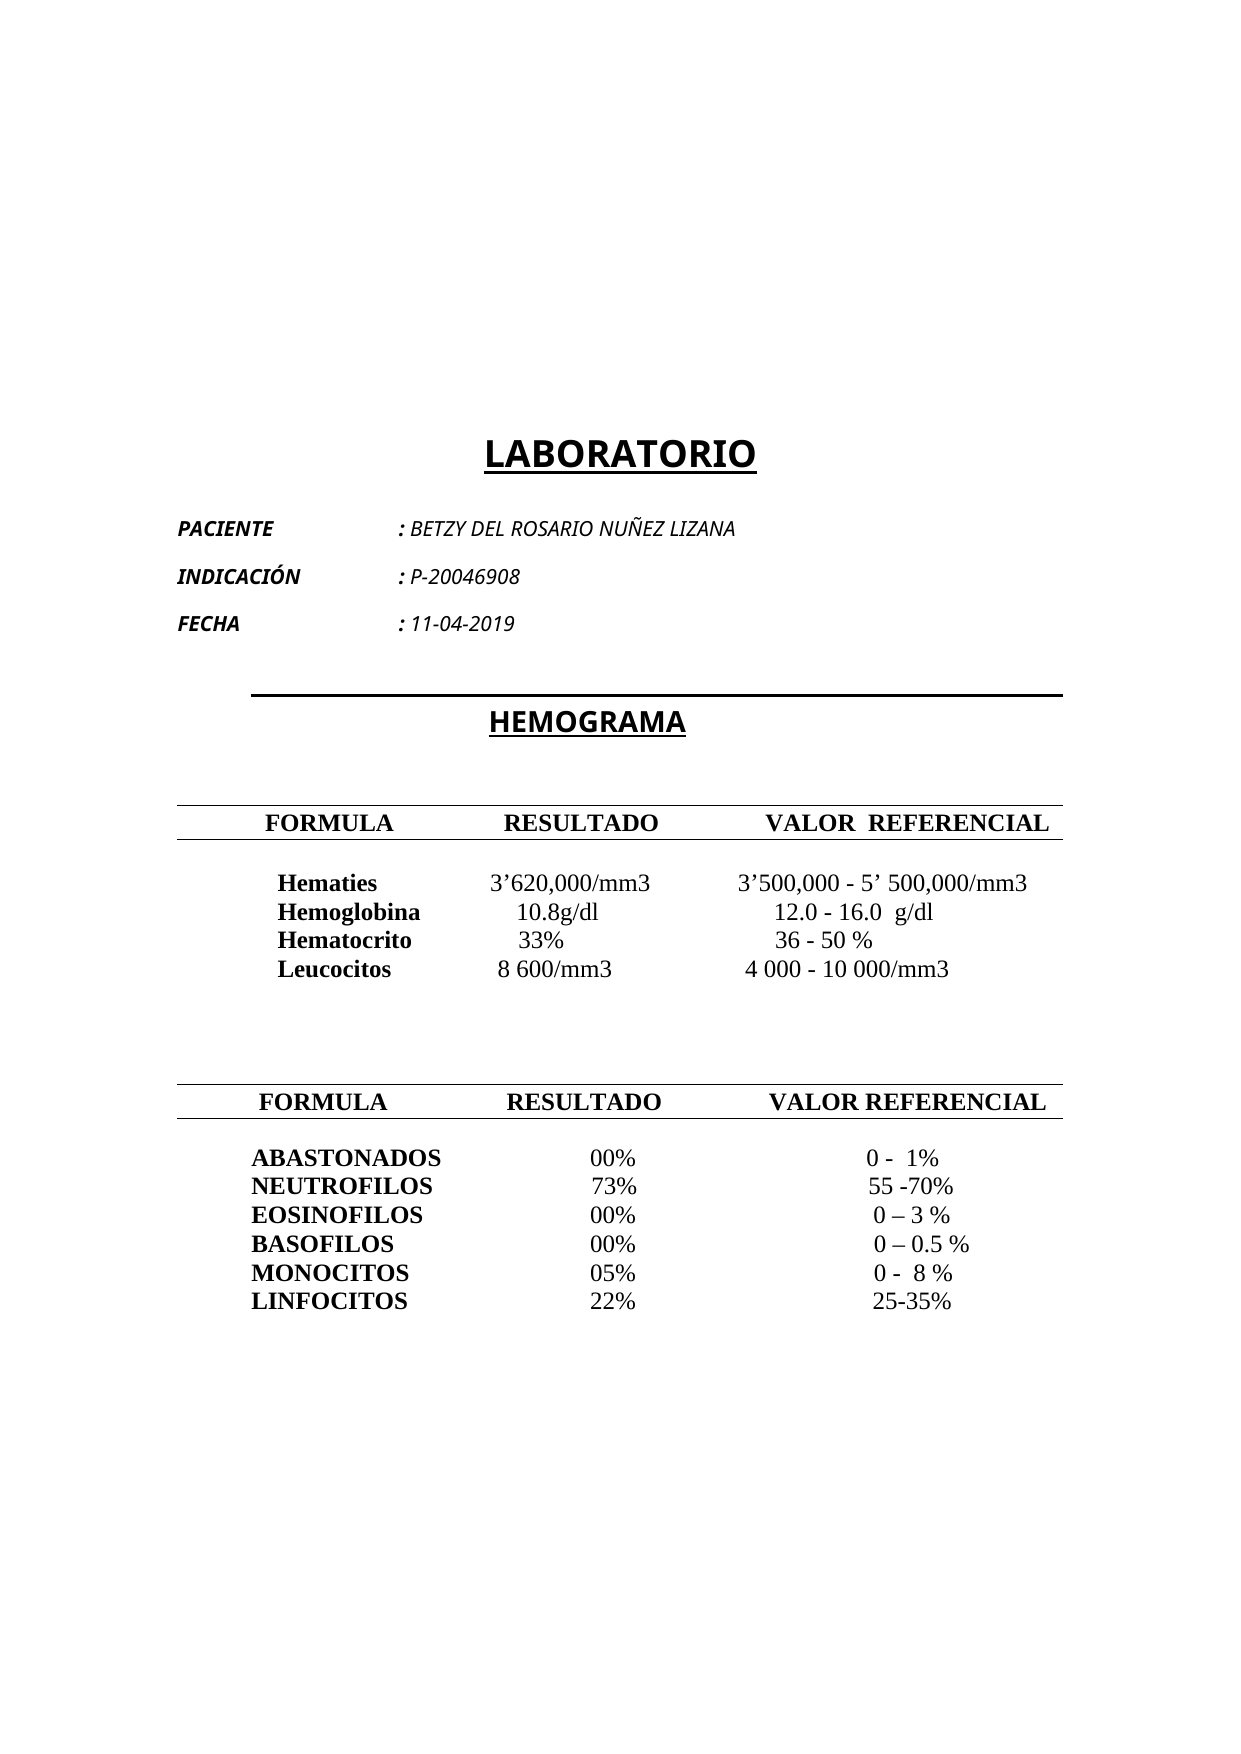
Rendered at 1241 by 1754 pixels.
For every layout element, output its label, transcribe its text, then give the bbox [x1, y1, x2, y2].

text Hematies 3’620,000/mm3 3’500,000 - 500,000/mm3 [177, 868, 1063, 897]
text NEUTROFILOS 73% 55 -70% [177, 1171, 1063, 1200]
text PACIENTE : BETZY DEL ROSARIO NUÑEZ LIZANA [177, 514, 1063, 543]
text Hemoglobina 10.8g/dl 12.0 - 16.0 g/dl [177, 897, 1063, 926]
text ABASTONADOS 00% 0 - 1% [177, 1143, 1063, 1171]
text LABORATORIO [177, 428, 1063, 479]
text INDICACIÓN : P-20046908 [177, 562, 1063, 590]
text Leucocitos 8 600/mm3 4 000 - 10 000/mm3 [177, 954, 1063, 983]
text FECHA : 11-04-2019 [177, 609, 1063, 637]
text Hematocrito 33% 36 - 50 % [177, 926, 1063, 954]
text EOSINOFILOS 00% 0 – 3 % [177, 1200, 1063, 1229]
text FORMULA RESULTADO VALOR REFERENCIAL [177, 806, 1063, 839]
text FORMULA RESULTADO VALOR REFERENCIAL [177, 1085, 1063, 1118]
text BASOFILOS 00% 0 – 0.5 % MONOCITOS 05% 0 - 8 % LINFOCITOS 22% 25-35% [177, 1229, 1063, 1315]
text HEMOGRAMA [177, 701, 1063, 741]
